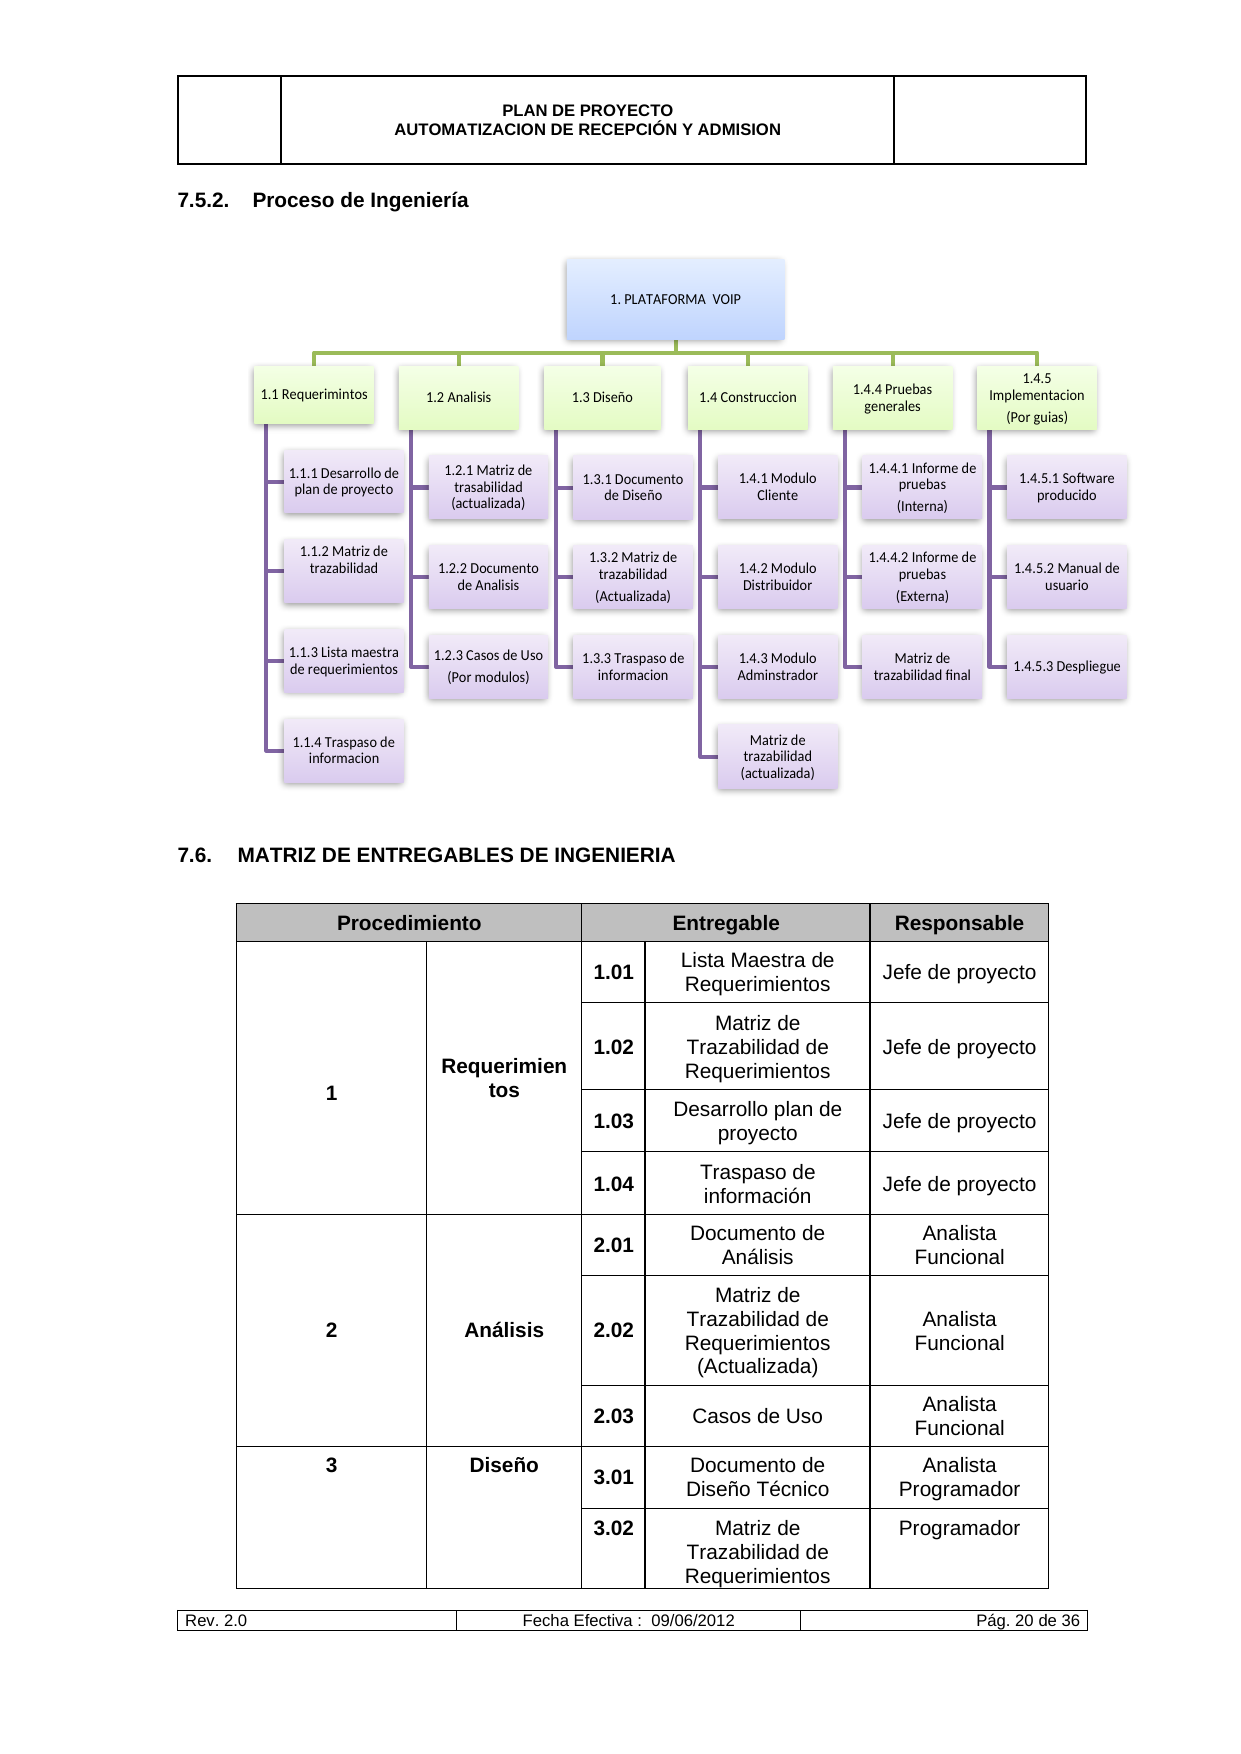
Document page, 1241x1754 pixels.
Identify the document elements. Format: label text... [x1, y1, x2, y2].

table_cell Analista Funcional [871, 1215, 1048, 1275]
table_cell Lista Maestra de Requerimientos [646, 942, 869, 1002]
table_cell Casos de Uso [646, 1386, 869, 1446]
table_cell Analista Funcional [871, 1386, 1048, 1446]
table_cell Desarrollo plan de proyecto [646, 1090, 869, 1151]
table_cell Programador [871, 1509, 1048, 1588]
table_cell 1 [237, 942, 426, 1214]
table_cell 3 [237, 1447, 426, 1588]
table_cell 3.01 [582, 1447, 644, 1507]
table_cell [646, 1509, 869, 1588]
table_cell Requerimientos [427, 942, 581, 1214]
table_cell Jefe de proyecto [871, 942, 1048, 1002]
table_cell 1.03 [582, 1090, 644, 1151]
table_cell 2 [237, 1215, 426, 1446]
table_cell Análisis [427, 1215, 581, 1446]
subtitle MATRIZ DE ENTREGABLES DE INGENIERIA [177, 843, 1063, 867]
table_cell Traspaso de información [646, 1152, 869, 1214]
table_cell 1.02 [582, 1003, 644, 1089]
table_cell Matriz de Trazabilidad de Requerimientos (Actualizada) [646, 1276, 869, 1384]
table_cell 3.02 [582, 1509, 644, 1588]
table_cell Diseño [427, 1447, 581, 1588]
table_header Responsable [871, 904, 1048, 941]
table_cell Jefe de proyecto [871, 1003, 1048, 1089]
table_cell 1.01 [582, 942, 644, 1002]
table_cell Documento de Análisis [646, 1215, 869, 1275]
table_cell 2.01 [582, 1215, 644, 1275]
table_cell Analista Programador [871, 1447, 1048, 1507]
table_header Entregable [582, 904, 869, 941]
table_cell Documento de Diseño Técnico [646, 1447, 869, 1507]
subtitle Proceso de Ingeniería [177, 188, 1063, 212]
table_header Procedimiento [237, 904, 581, 941]
table_cell 1.04 [582, 1152, 644, 1214]
table_cell Analista Funcional [871, 1276, 1048, 1384]
table_cell Matriz de Trazabilidad de Requerimientos [646, 1003, 869, 1089]
table_cell 2.02 [582, 1276, 644, 1384]
table_cell Jefe de proyecto [871, 1090, 1048, 1151]
table_cell 2.03 [582, 1386, 644, 1446]
table_cell Jefe de proyecto [871, 1152, 1048, 1214]
